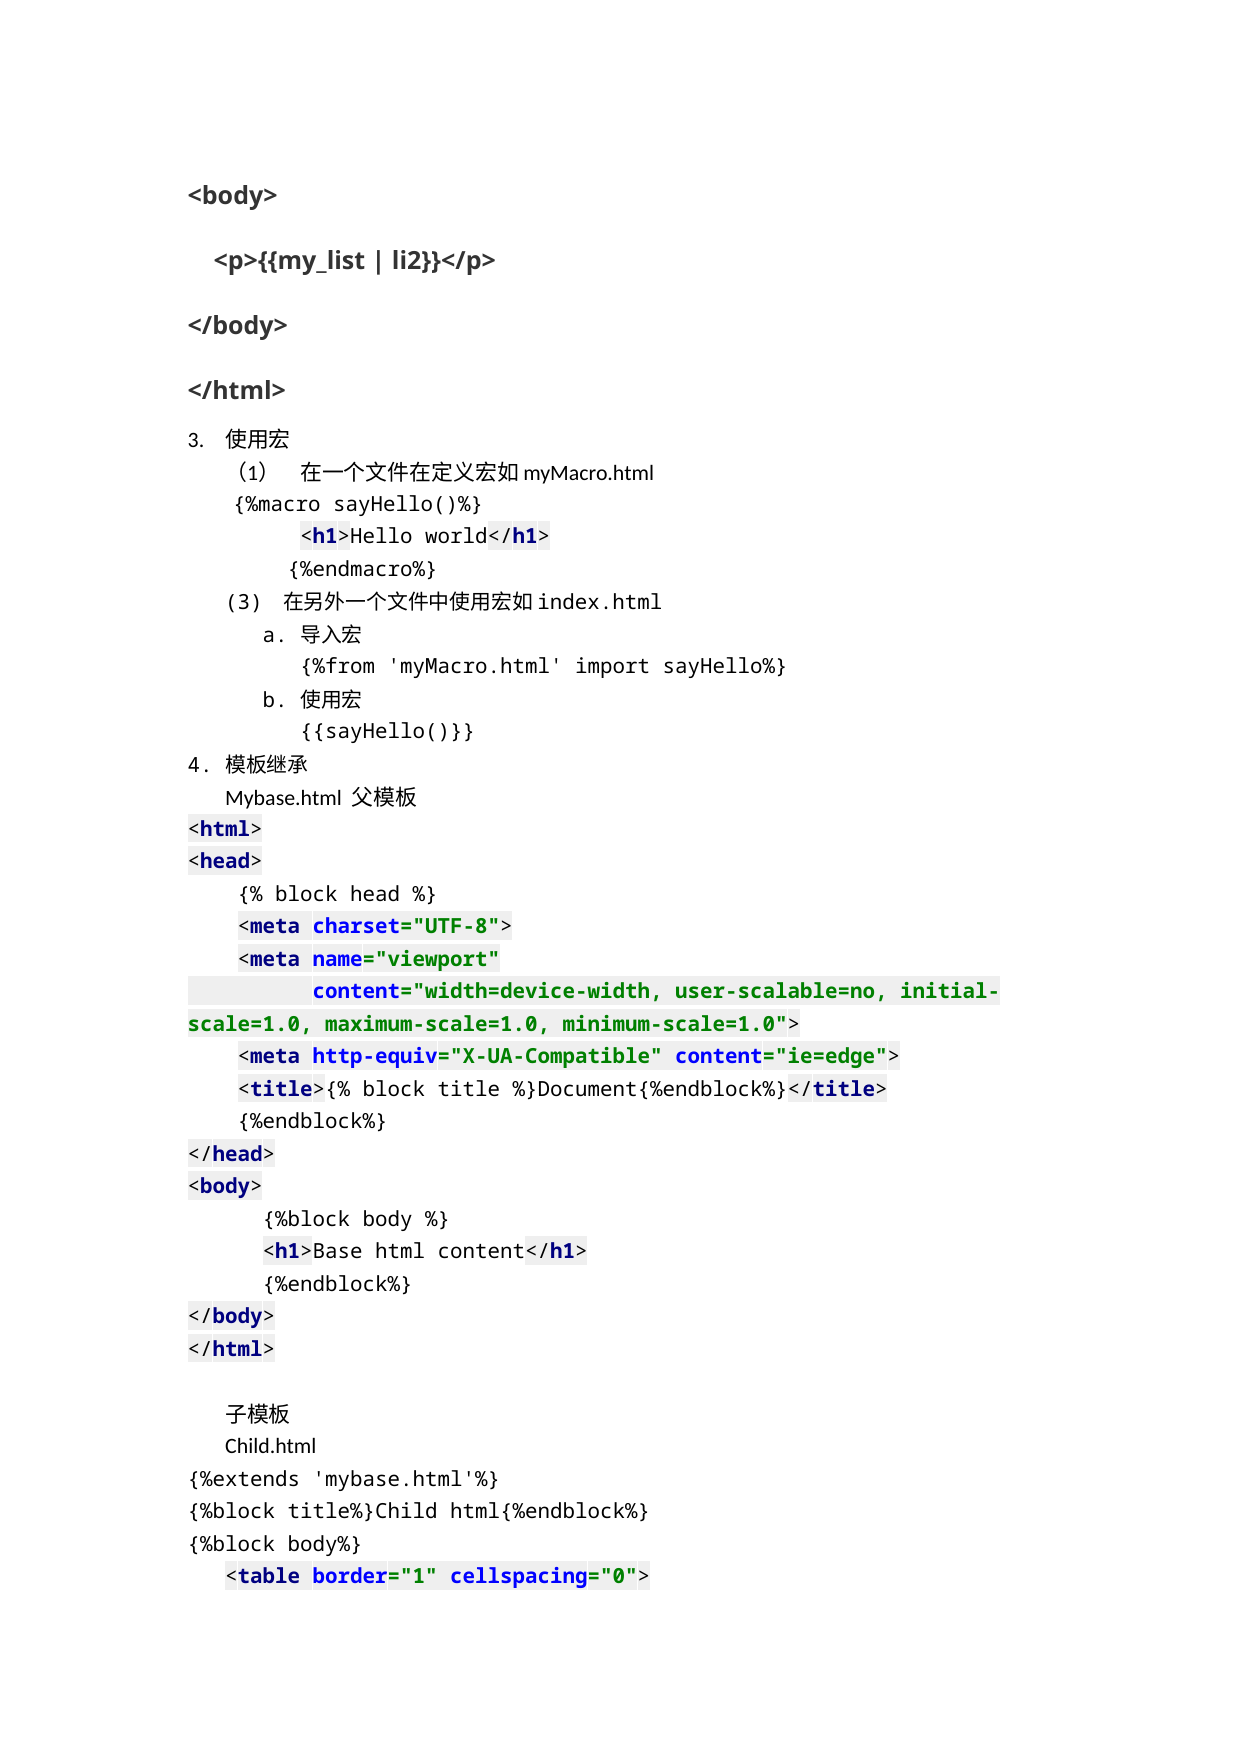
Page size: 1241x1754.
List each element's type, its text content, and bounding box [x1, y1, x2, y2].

list 在另外一个文件中使用宏如index.html [225, 584, 1053, 617]
text <body> [187, 162, 1053, 227]
list 使用宏 [262, 682, 1053, 714]
list Child.html [225, 1429, 1053, 1462]
list 在一个文件在定义宏如myMacro.html [225, 454, 1053, 487]
list Mybase.html 父模板 [225, 779, 1053, 812]
text {%macro sayHello()%} <h1>Hello world</h1> {%endmacro%} [187, 487, 1053, 584]
list 导入宏 [262, 617, 1053, 649]
text <p>{{my_list | li2}}</p> [187, 227, 1053, 292]
text {%from 'myMacro.html' import sayHello%} [300, 649, 1053, 682]
list 模板继承 [187, 747, 1053, 779]
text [187, 1462, 1053, 1592]
text </body> [187, 292, 1053, 357]
text {{sayHello()}} [300, 714, 1053, 747]
list 子模板 [225, 1397, 1053, 1429]
text <html> <head> {% block head %} <meta charset="UTF-8"> <meta name="viewport" content="width=device-width, user-scalable=no, initial-scale=1.0, maximum-scale=1.0, minimum-scale=1.0"> <meta http-equiv="X-UA-Compatible" content="ie=edge"> <title>{% block title %}Document{%endblock%}</title> {%endblock%} </head> <body> {%block body %} <h1>Base html content</h1> {%endblock%} </body> </html> [187, 812, 1053, 1364]
text </html> [187, 357, 1053, 422]
list 使用宏 [187, 422, 1053, 454]
